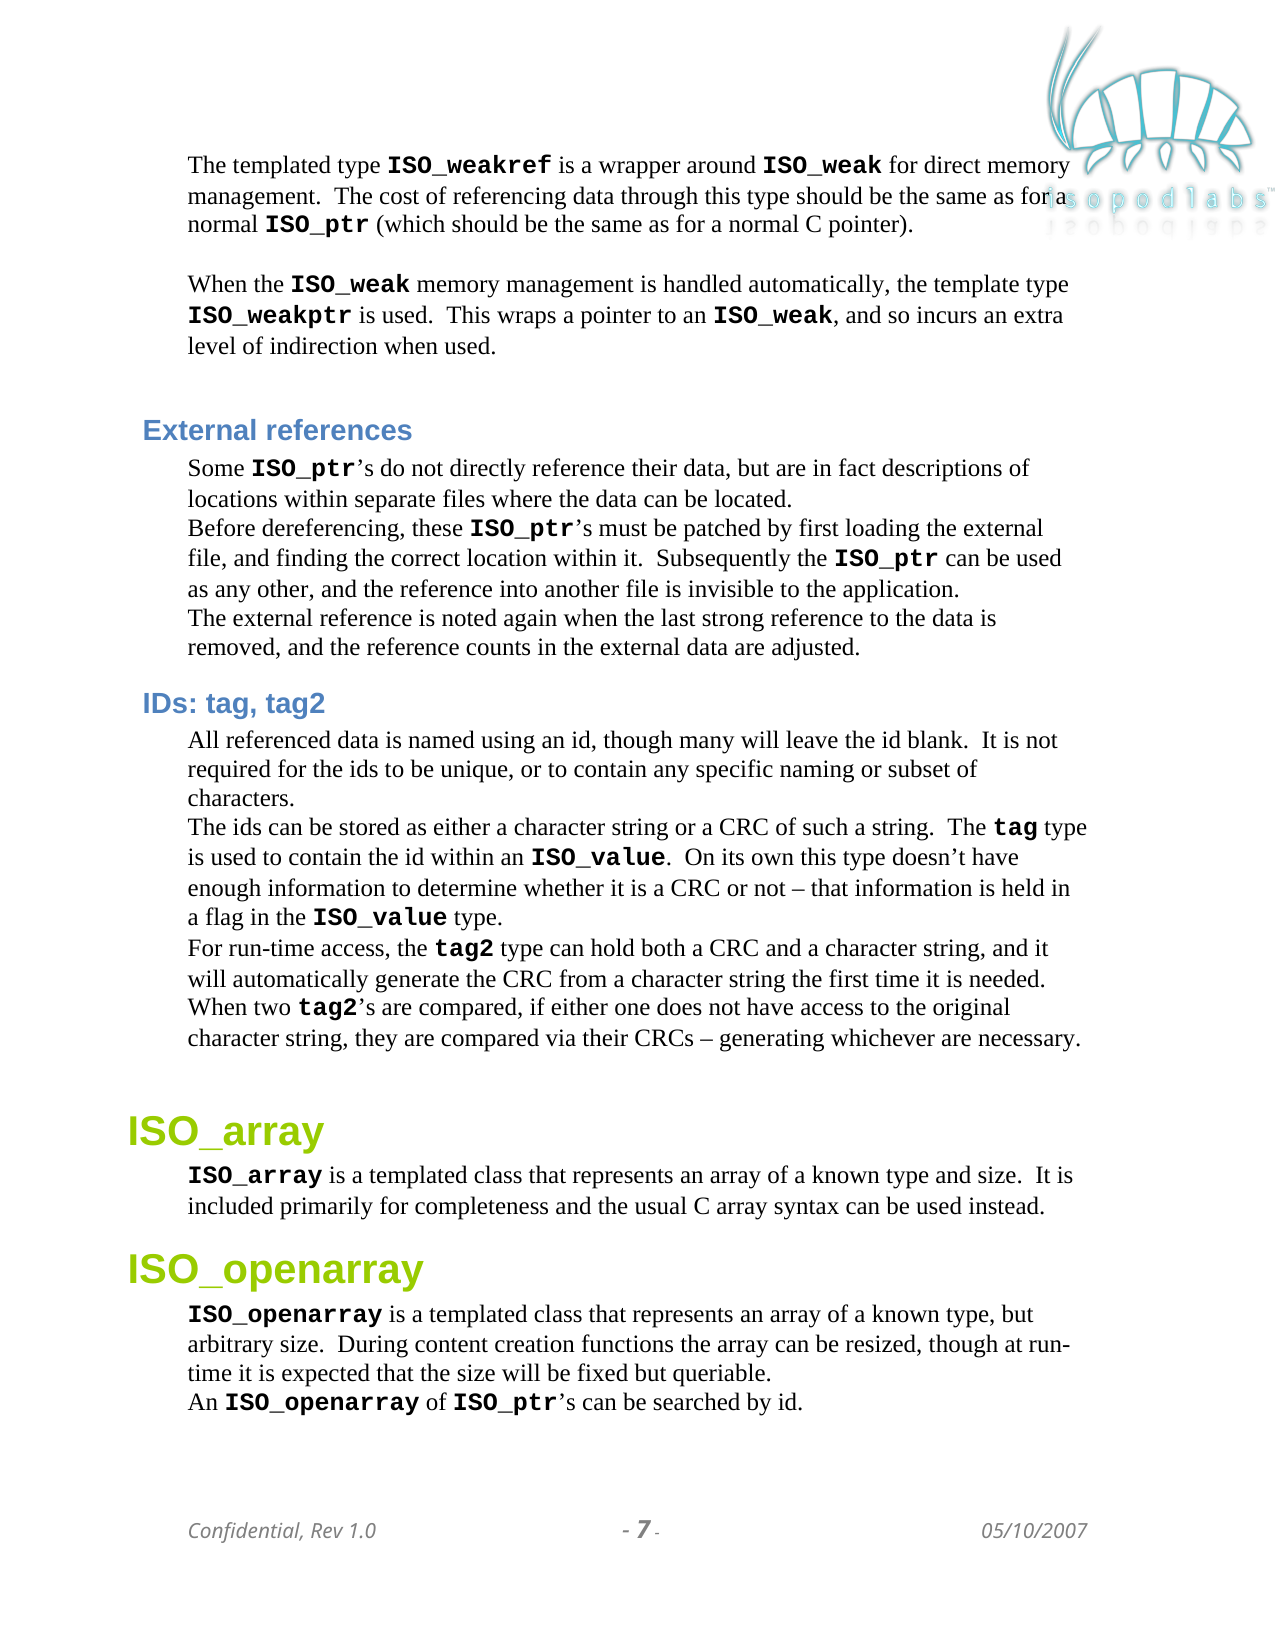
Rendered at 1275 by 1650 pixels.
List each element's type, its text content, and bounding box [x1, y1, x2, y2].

text When the ISO_weak memory management is handled automatically, the template type ISO_weakptr is used. This wraps a pointer to an ISO_weak, and so incurs an extra level of indirection when used. [187, 269, 1087, 359]
subtitle ISO_openarray [127, 1244, 1087, 1292]
text The external reference is noted again when the last strong reference to the data is removed, and the reference counts in the external data are adjusted. [187, 603, 1087, 661]
picture [1026, 0, 1275, 257]
text Some ISO_ptr’s do not directly reference their data, but are in fact descriptions of locations within separate files where the data can be located. [187, 453, 1087, 513]
text The templated type ISO_weakref is a wrapper around ISO_weak for direct memory management. The cost of referencing data through this type should be the same as for a normal ISO_ptr (which should be the same as for a normal C pointer). [187, 150, 1087, 240]
subtitle IDs: tag, tag2 [142, 686, 1087, 719]
text All referenced data is named using an id, though many will leave the id blank. It is not required for the ids to be unique, or to contain any specific naming or subset of characters. [187, 725, 1087, 812]
text When two tag2’s are compared, if either one does not have access to the original character string, they are compared via their CRCs – generating whichever are necessary. [187, 992, 1087, 1052]
text The ids can be stored as either a character string or a CRC of such a string. The tag type is used to contain the id within an ISO_value. On its own this type doesn’t have enough information to determine whether it is a CRC or not – that information is held in a flag in the ISO_value type. [187, 812, 1087, 933]
text An ISO_openarray of ISO_ptr’s can be searched by id. [187, 1387, 1087, 1418]
subtitle External references [142, 413, 1087, 447]
text For run-time access, the tag2 type can hold both a CRC and a character string, and it will automatically generate the CRC from a character string the first time it is needed. [187, 933, 1087, 992]
subtitle ISO_array [127, 1106, 1087, 1154]
text Before dereferencing, these ISO_ptr’s must be patched by first loading the external file, and finding the correct location within it. Subsequently the ISO_ptr can be used as any other, and the reference into another file is invisible to the application. [187, 513, 1087, 603]
text ISO_array is a templated class that represents an array of a known type and size. It is included primarily for completeness and the usual C array syntax can be used instead. [187, 1160, 1087, 1219]
text ISO_openarray is a templated class that represents an array of a known type, but arbitrary size. During content creation functions the array can be resized, though at run-time it is expected that the size will be fixed but queriable. [187, 1299, 1087, 1387]
